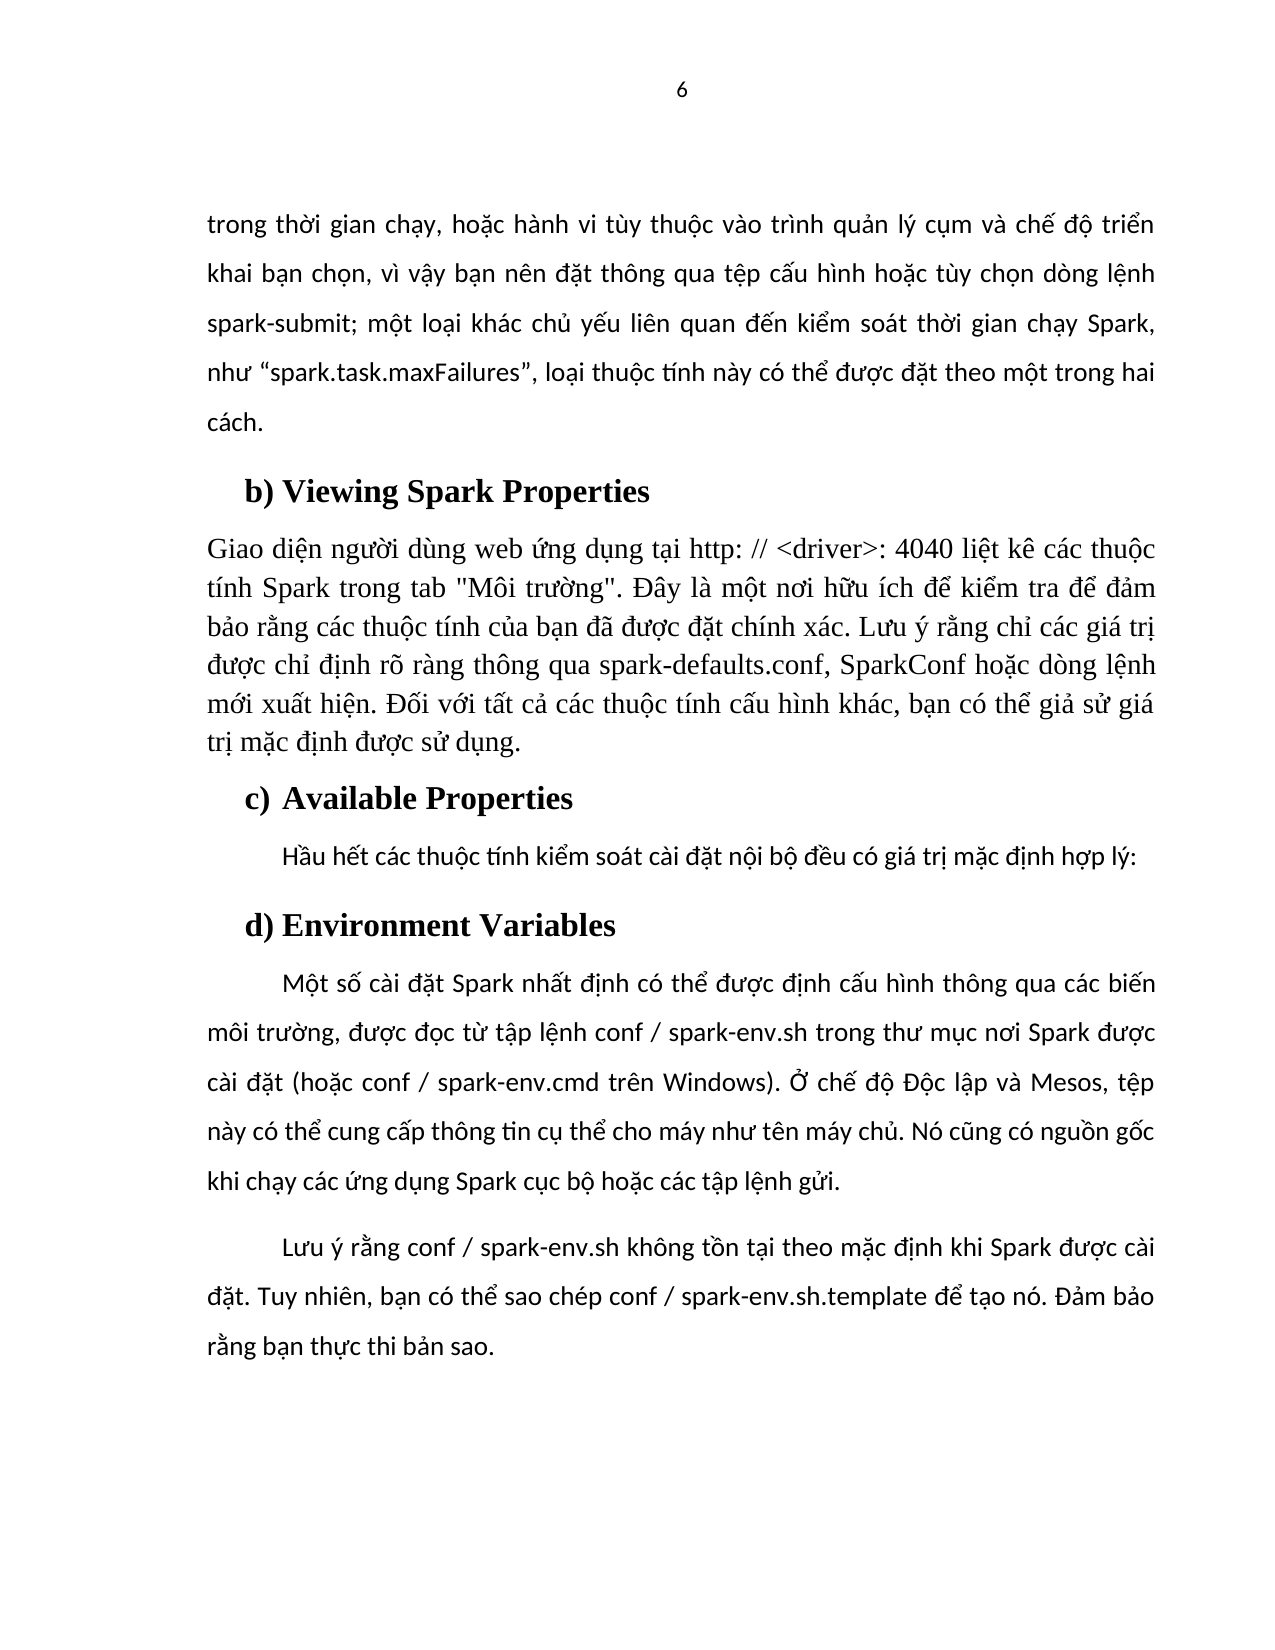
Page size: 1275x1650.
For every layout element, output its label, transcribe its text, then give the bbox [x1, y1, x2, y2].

text Lưu ý rằng conf / spark-env.sh không tồn tại theo mặc định khi Spark được cài đặt. Tuy nhiên, bạn có thể sao chép conf / spark-env.sh.template để tạo nó. Đảm bảo rằng bạn thực thi bản sao. [207, 1230, 1157, 1362]
text Giao diện người dùng web ứng dụng tại http: // <driver>: 4040 liệt kê các thuộc tính Spark trong tab "Môi trường". Đây là một nơi hữu ích để kiểm tra để đảm bảo rằng các thuộc tính của bạn đã được đặt chính xác. Lưu ý rằng chỉ các giá trị được chỉ định rõ ràng thông qua spark-defaults.conf, SparkConf hoặc dòng lệnh mới xuất hiện. Đối với tất cả các thuộc tính cấu hình khác, bạn có thể giả sử giá trị mặc định được sử dụng. [207, 532, 1157, 758]
list Viewing Spark Properties [244, 471, 1157, 509]
text Một số cài đặt Spark nhất định có thể được định cấu hình thông qua các biến môi trường, được đọc từ tập lệnh conf / spark-env.sh trong thư mục nơi Spark được cài đặt (hoặc conf / spark-env.cmd trên Windows). Ở chế độ Độc lập và Mesos, tệp này có thể cung cấp thông tin cụ thể cho máy như tên máy chủ. Nó cũng có nguồn gốc khi chạy các ứng dụng Spark cục bộ hoặc các tập lệnh gửi. [207, 966, 1157, 1197]
text Hầu hết các thuộc tính kiểm soát cài đặt nội bộ đều có giá trị mặc định hợp lý: [207, 839, 1157, 872]
list Available Properties [244, 778, 1157, 817]
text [207, 207, 1157, 438]
list Environment Variables [244, 905, 1157, 944]
